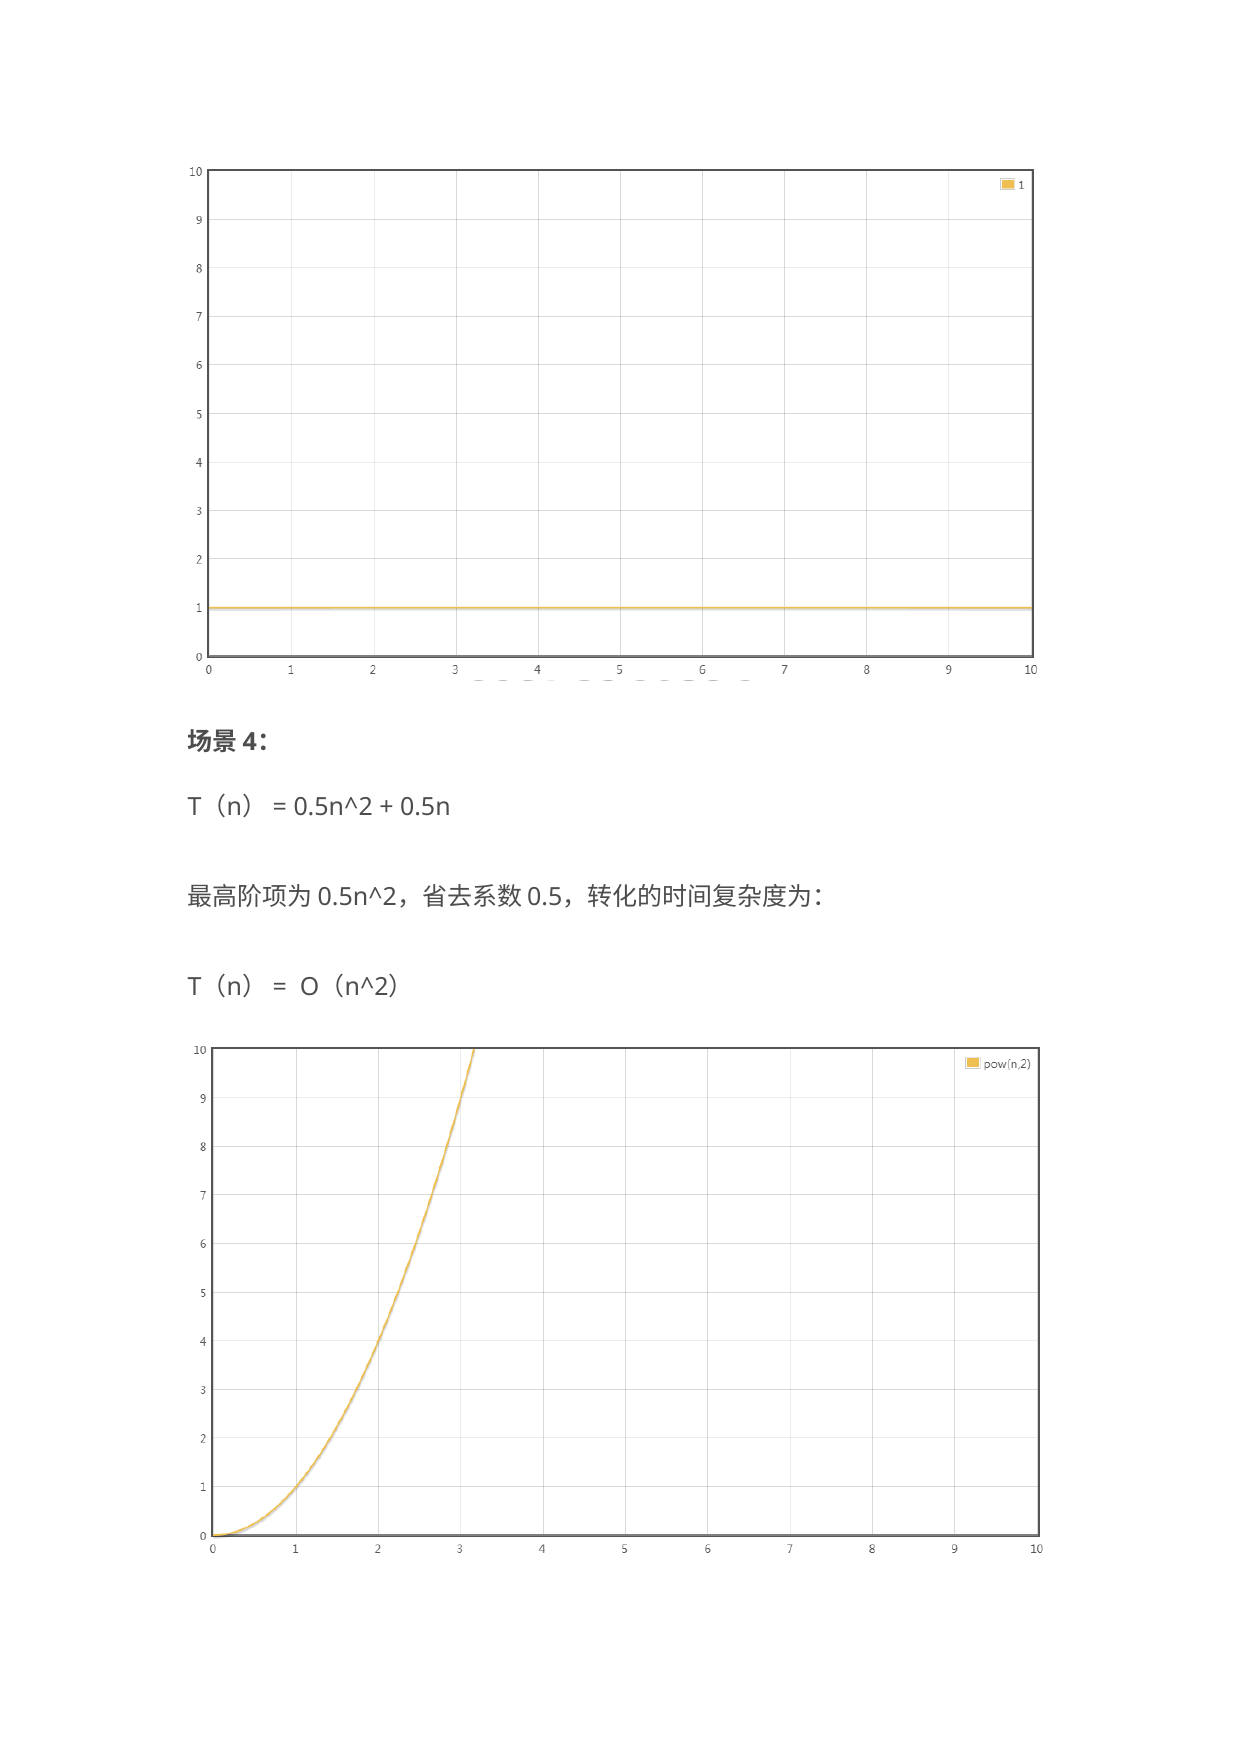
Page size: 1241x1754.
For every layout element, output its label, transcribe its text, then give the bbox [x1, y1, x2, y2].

text 最高阶项为0.5n^2，省去系数0.5，转化的时间复杂度为： [187, 862, 1053, 927]
text 场景4： [187, 707, 1053, 772]
picture [187, 162, 1053, 681]
picture [187, 1042, 1053, 1556]
text T（n） = 0.5n^2 + 0.5n [187, 772, 1053, 837]
text T（n） = O（n^2） [187, 952, 1053, 1017]
